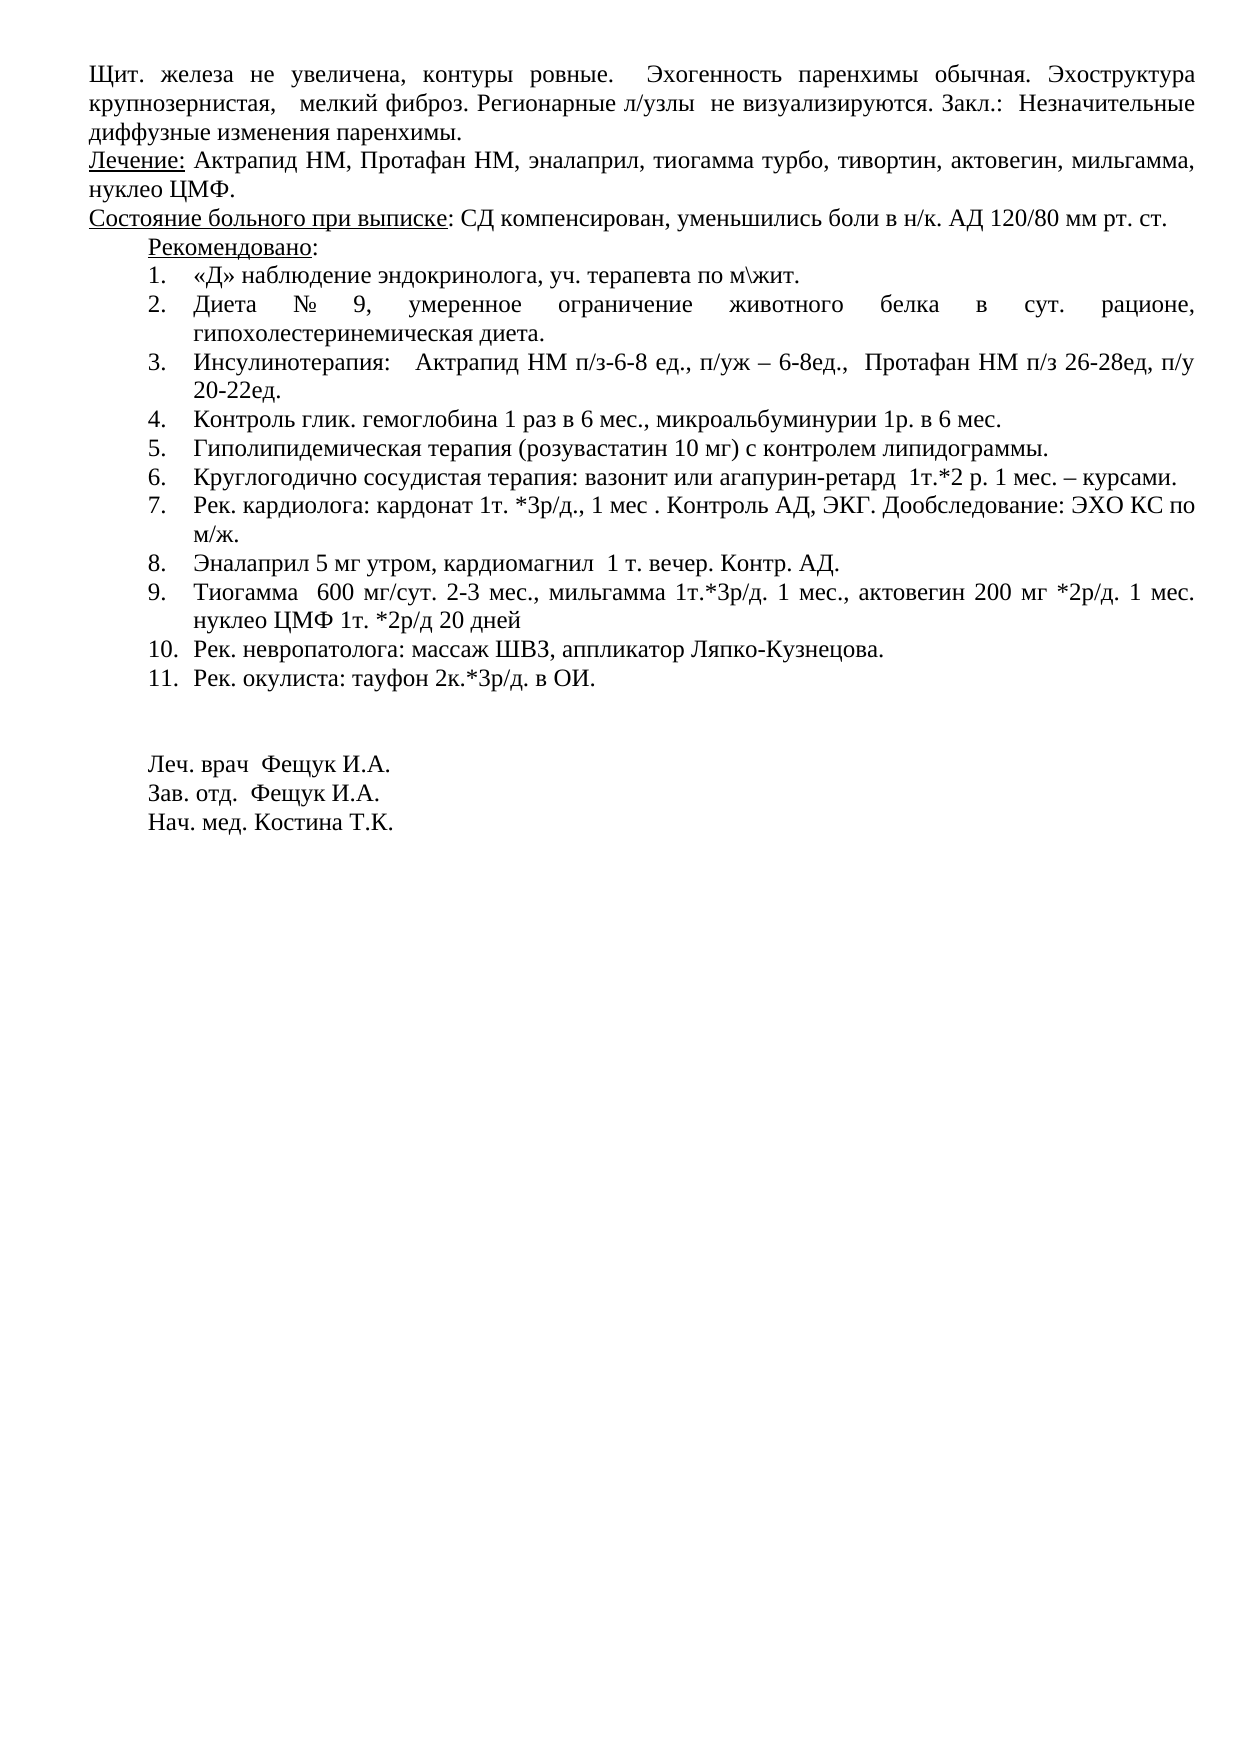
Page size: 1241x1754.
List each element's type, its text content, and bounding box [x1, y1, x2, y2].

list «Д» наблюдение эндокринолога, уч. терапевта по м\жит. [148, 260, 1196, 289]
list Диета № 9, умеренное ограничение животного белка в сут. рационе, гипохолестеринемическая диета. [148, 289, 1196, 347]
text Рекомендовано: [148, 232, 1196, 260]
text Щит. железа не увеличена, контуры ровные. Эхогенность паренхимы обычная. Эхоструктура крупнозернистая, мелкий фиброз. Регионарные л/узлы не визуализируются. Закл.: Незначительные диффузные изменения паренхимы. [89, 59, 1196, 145]
list Рек. кардиолога: кардонат 1т. *3р/д., 1 мес . Контроль АД, ЭКГ. Дообследование: ЭХО КС по м/ж. [148, 490, 1196, 548]
text Зав. отд. Фещук И.А. [148, 778, 1196, 807]
text Лечение: Актрапид НМ, Протафан НМ, эналаприл, тиогамма турбо, тивортин, актовегин, мильгамма, нуклео ЦМФ. [89, 145, 1196, 203]
list Эналаприл 5 мг утром, кардиомагнил 1 т. вечер. Контр. АД. [148, 548, 1196, 577]
list Гиполипидемическая терапия (розувастатин 10 мг) с контролем липидограммы. [148, 433, 1196, 462]
list Тиогамма 600 мг/сут. 2-3 мес., мильгамма 1т.*3р/д. 1 мес., актовегин 200 мг *2р/д. 1 мес. нуклео ЦМФ 1т. *2р/д 20 дней [148, 577, 1196, 634]
list Круглогодично сосудистая терапия: вазонит или агапурин-ретард 1т.*2 р. 1 мес. – курсами. [148, 462, 1196, 490]
text Состояние больного при выписке: СД компенсирован, уменьшились боли в н/к. АД 120/80 мм рт. ст. [89, 203, 1196, 232]
text Нач. мед. Костина Т.К. [148, 807, 1196, 835]
list Рек. невропатолога: массаж ШВЗ, аппликатор Ляпко-Кузнецова. [148, 634, 1196, 663]
list Контроль глик. гемоглобина 1 раз в 6 мес., микроальбуминурии 1р. в 6 мес. [148, 404, 1196, 433]
list Инсулинотерапия: Актрапид НМ п/з-6-8 ед., п/уж – 6-8ед., Протафан НМ п/з 26-28ед, п/у 20-22ед. [148, 347, 1196, 404]
subtitle Леч. врач Фещук И.А. [148, 749, 1196, 778]
list Рек. окулиста: тауфон 2к.*3р/д. в ОИ. [148, 663, 1196, 692]
